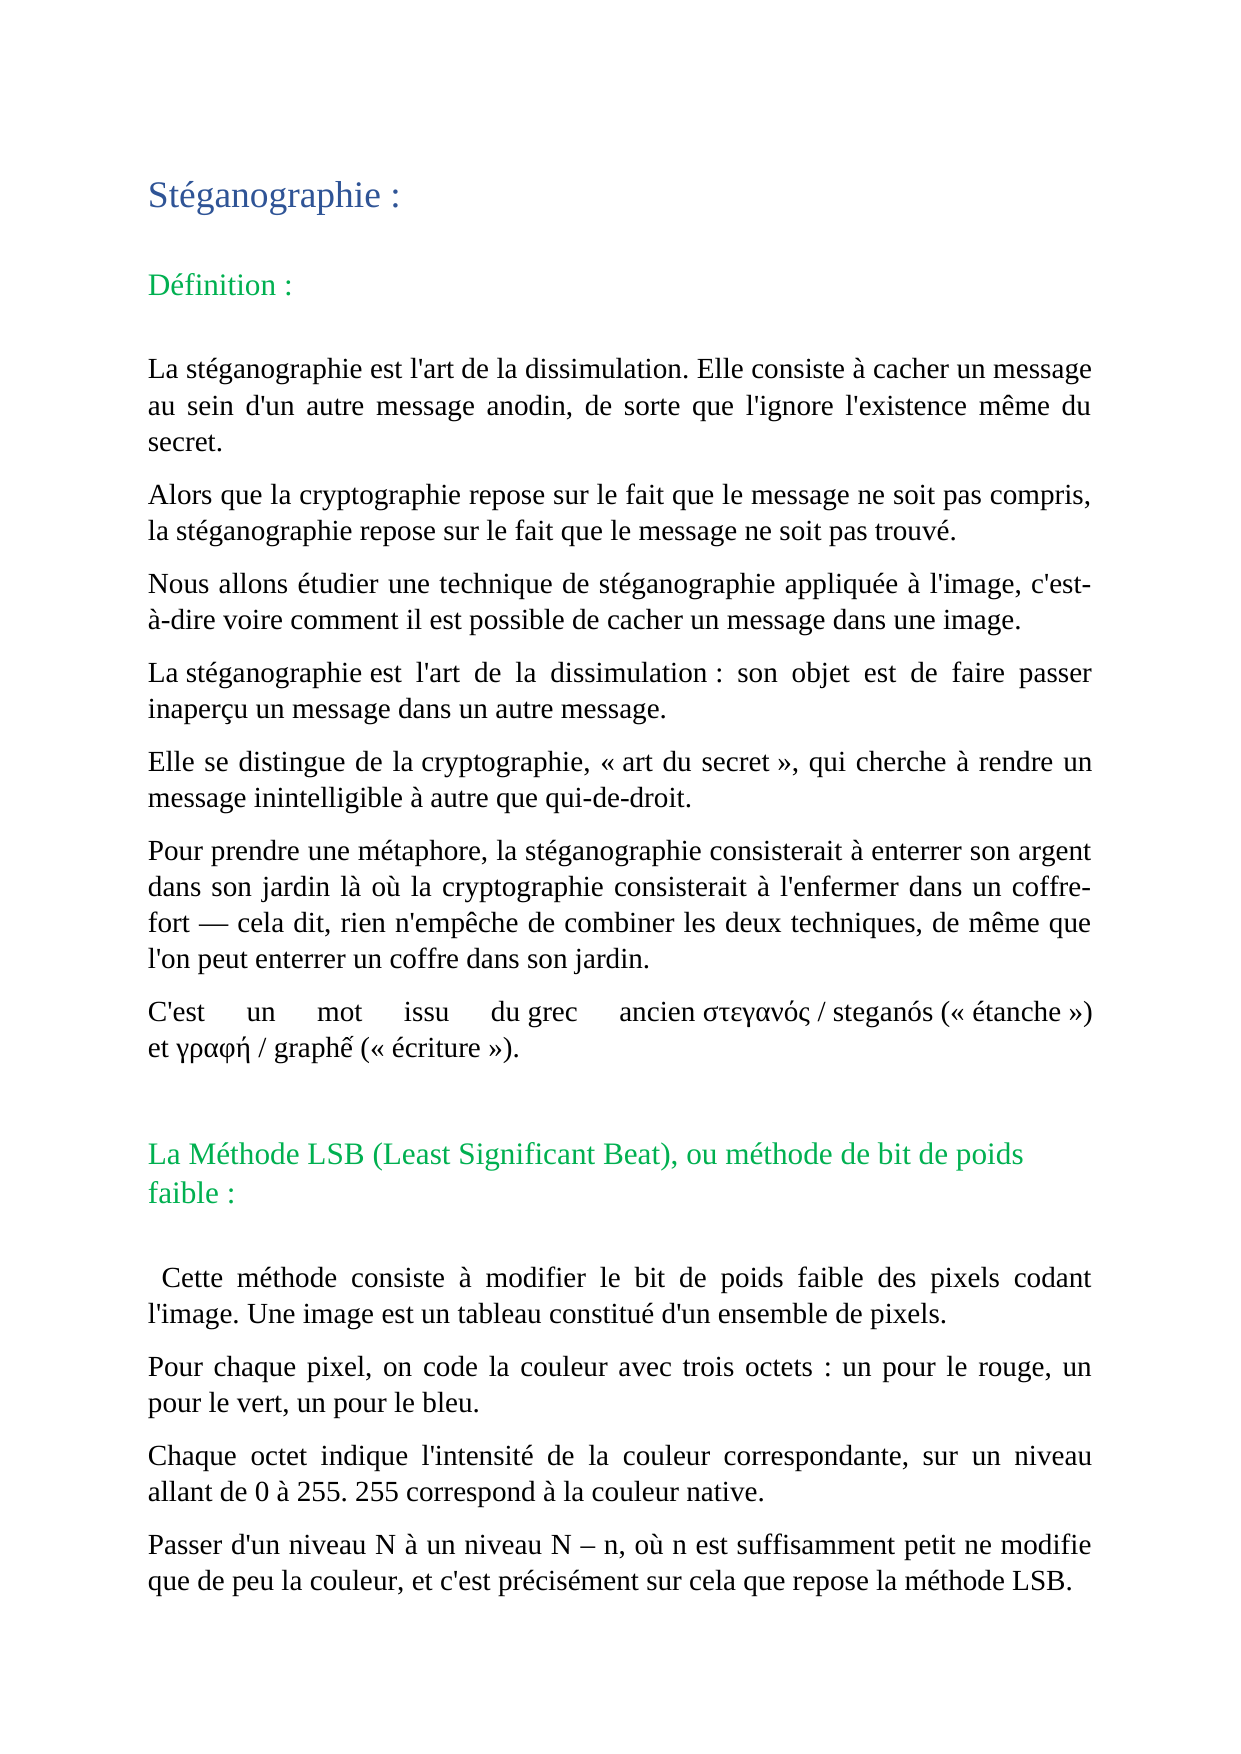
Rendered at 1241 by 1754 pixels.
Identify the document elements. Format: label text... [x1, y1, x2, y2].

text Pour prendre une métaphore, la stéganographie consisterait à enterrer son argent dans son jardin là où la cryptographie consisterait à l'enfermer dans un coffre-fort — cela dit, rien n'empêche de combiner les deux techniques, de même que l'on peut enterrer un coffre dans son jardin. [148, 833, 1093, 974]
text Chaque octet indique l'intensité de la couleur correspondante, sur un niveau allant de 0 à 255. 255 correspond à la couleur native. [148, 1438, 1093, 1508]
text La stéganographie est l'art de la dissimulation. Elle consiste à cacher un message au sein d'un autre message anodin, de sorte que l'ignore l'existence même du secret. [148, 352, 1093, 457]
text Elle se distingue de la cryptographie, « art du secret », qui cherche à rendre un message inintelligible à autre que qui-de-droit. [148, 744, 1093, 813]
subtitle La Méthode LSB (Least Significant Beat), ou méthode de bit de poids faible : [148, 1136, 1093, 1210]
text C'est un mot issu du grec ancien στεγανός / steganós (« étanche ») et γραφή / graphế (« écriture »). [148, 994, 1093, 1063]
subtitle Définition : [148, 266, 1093, 302]
text La stéganographie est l'art de la dissimulation : son objet est de faire passer inaperçu un message dans un autre message. [148, 655, 1093, 724]
text Nous allons étudier une technique de stéganographie appliquée à l'image, c'est-à-dire voire comment il est possible de cacher un message dans une image. [148, 566, 1093, 635]
text Alors que la cryptographie repose sur le fait que le message ne soit pas compris, la stéganographie repose sur le fait que le message ne soit pas trouvé. [148, 477, 1093, 546]
text Pour chaque pixel, on code la couleur avec trois octets : un pour le rouge, un pour le vert, un pour le bleu. [148, 1349, 1093, 1419]
subtitle Stéganographie : [148, 173, 1093, 216]
text Cette méthode consiste à modifier le bit de poids faible des pixels codant l'image. Une image est un tableau constitué d'un ensemble de pixels. [148, 1260, 1093, 1330]
text Passer d'un niveau N à un niveau N – n, où n est suffisamment petit ne modifie que de peu la couleur, et c'est précisément sur cela que repose la méthode LSB. [148, 1527, 1093, 1597]
